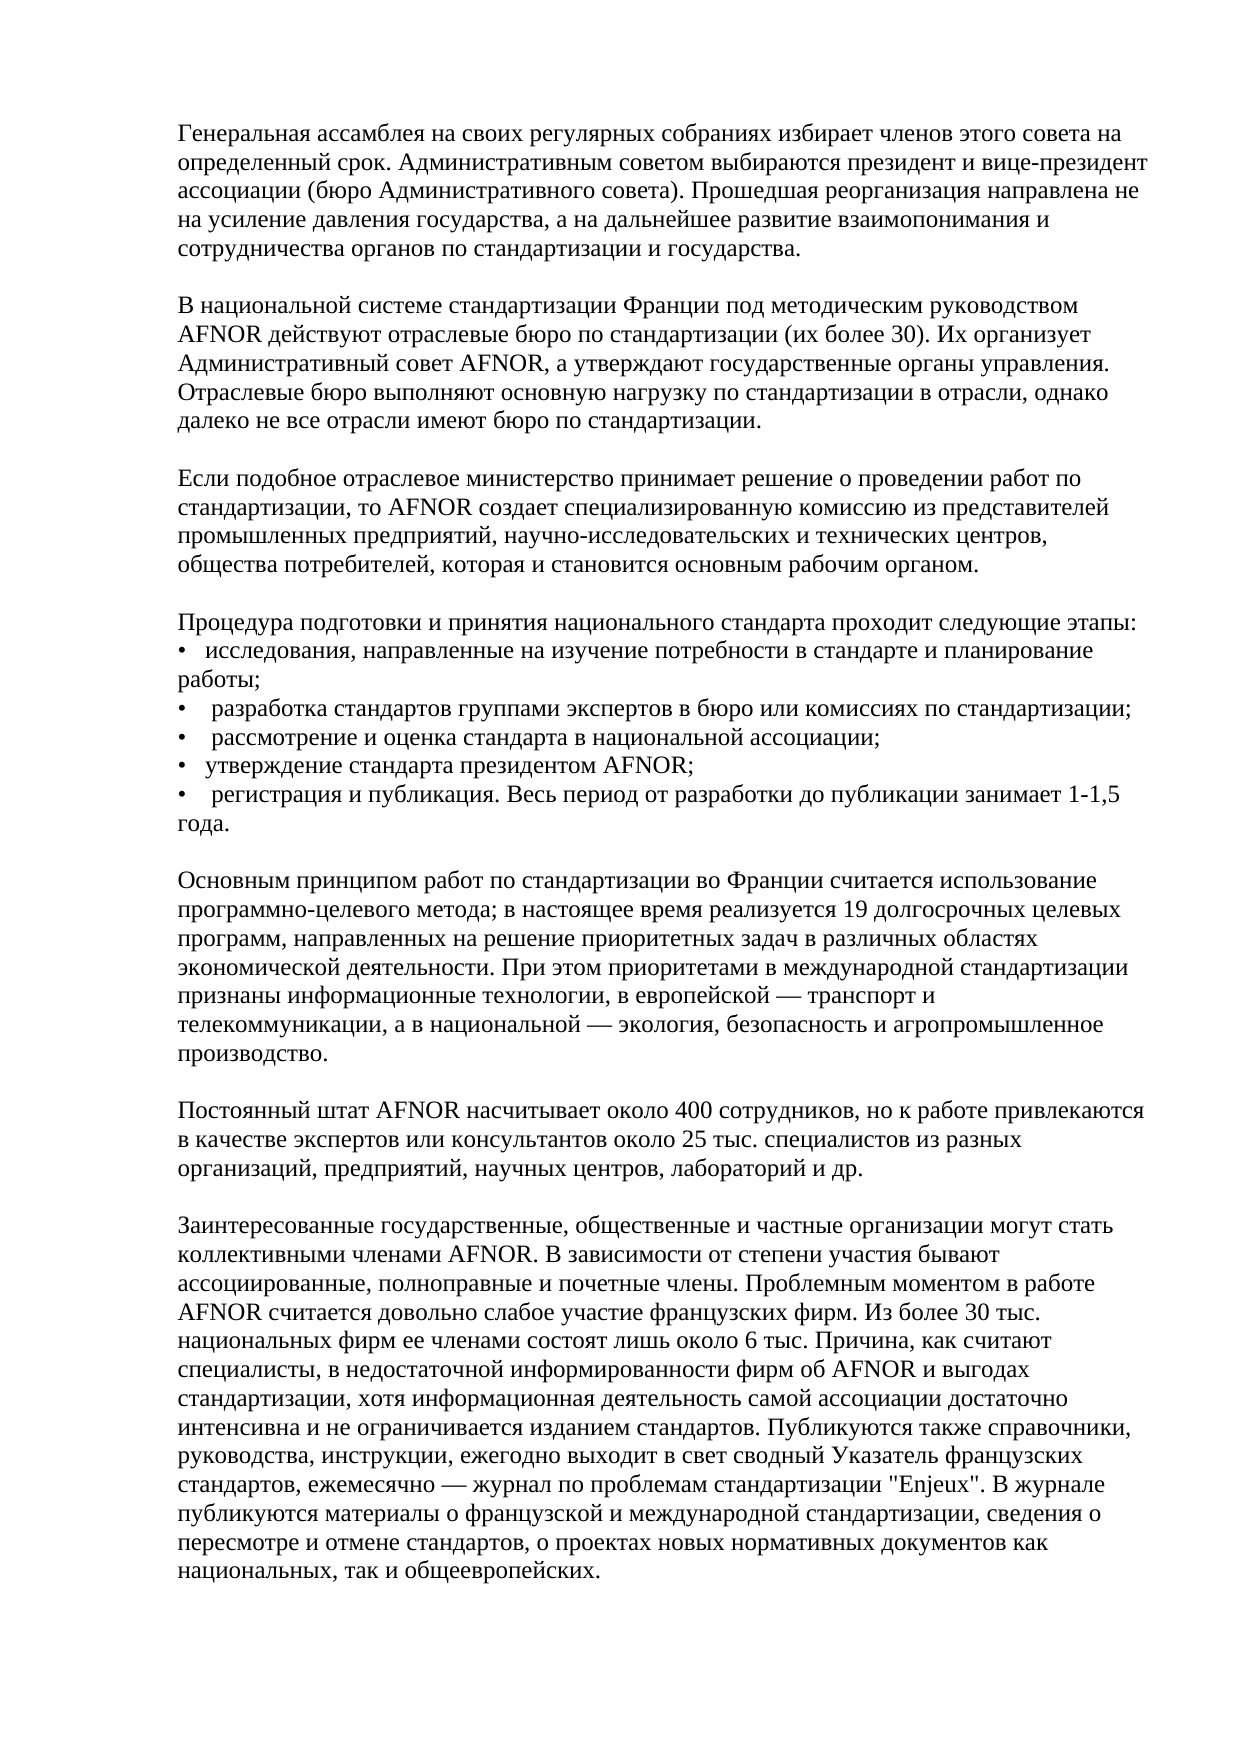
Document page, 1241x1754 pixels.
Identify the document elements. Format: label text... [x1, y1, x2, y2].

text • исследования, направленные на изучение потребности в стандарте и планирование работы; [177, 636, 1152, 693]
text • регистрация и публикация. Весь период от разработки до публикации занимает 1-1,5 года. [177, 779, 1152, 837]
text Заинтересованные государственные, общественные и частные организации могут стать коллективными членами AFNOR. В зависимости от степени участия бывают ассоциированные, полноправные и почетные члены. Проблемным моментом в работе AFNOR считается довольно слабое участие французских фирм. Из более 30 тыс. национальных фирм ее членами состоят лишь около 6 тыс. Причина, как считают специалисты, в недостаточной информированности фирм об AFNOR и выгодах стандартизации, хотя информационная деятельность самой ассоциации достаточно интенсивна и не ограничивается изданием стандартов. Публикуются также справочники, руководства, инструкции, ежегодно выходит в свет сводный Указатель французских стандартов, ежемесячно — журнал по проблемам стандартизации "Enjeux". В журнале публикуются материалы о французской и международной стандартизации, сведения о пересмотре и отмене стандартов, о проектах новых нормативных документов как национальных, так и общеевропейских. [177, 1211, 1152, 1584]
text Постоянный штат AFNOR насчитывает около 400 сотрудников, но к работе привлекаются в качестве экспертов или консультантов около 25 тыс. специалистов из разных организаций, предприятий, научных центров, лабораторий и др. [177, 1096, 1152, 1182]
text Основным принципом работ по стандартизации во Франции считается использование программно-целевого метода; в настоящее время реализуется 19 долгосрочных целевых программ, направленных на решение приоритетных задач в различных областях экономической деятельности. При этом приоритетами в международной стандартизации признаны информационные технологии, в европейской — транспорт и телекоммуникации, а в национальной — экология, безопасность и агропромышленное производство. [177, 866, 1152, 1067]
text Процедура подготовки и принятия национального стандарта проходит следующие этапы: [177, 607, 1152, 636]
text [177, 118, 1152, 262]
text В национальной системе стандартизации Франции под методическим руководством AFNOR действуют отраслевые бюро по стандартизации (их более 30). Их организует Административный совет AFNOR, а утверждают государственные органы управления. Отраслевые бюро выполняют основную нагрузку по стандартизации в отрасли, однако далеко не все отрасли имеют бюро по стандартизации. [177, 291, 1152, 434]
text • разработка стандартов группами экспертов в бюро или комиссиях по стандартизации; [177, 693, 1152, 722]
text • рассмотрение и оценка стандарта в национальной ассоциации; [177, 722, 1152, 751]
text Если подобное отраслевое министерство принимает решение о проведении работ по стандартизации, то AFNOR создает специализированную комиссию из представителей промышленных предприятий, научно-исследовательских и технических центров, общества потребителей, которая и становится основным рабочим органом. [177, 463, 1152, 578]
text • утверждение стандарта президентом AFNOR; [177, 751, 1152, 779]
